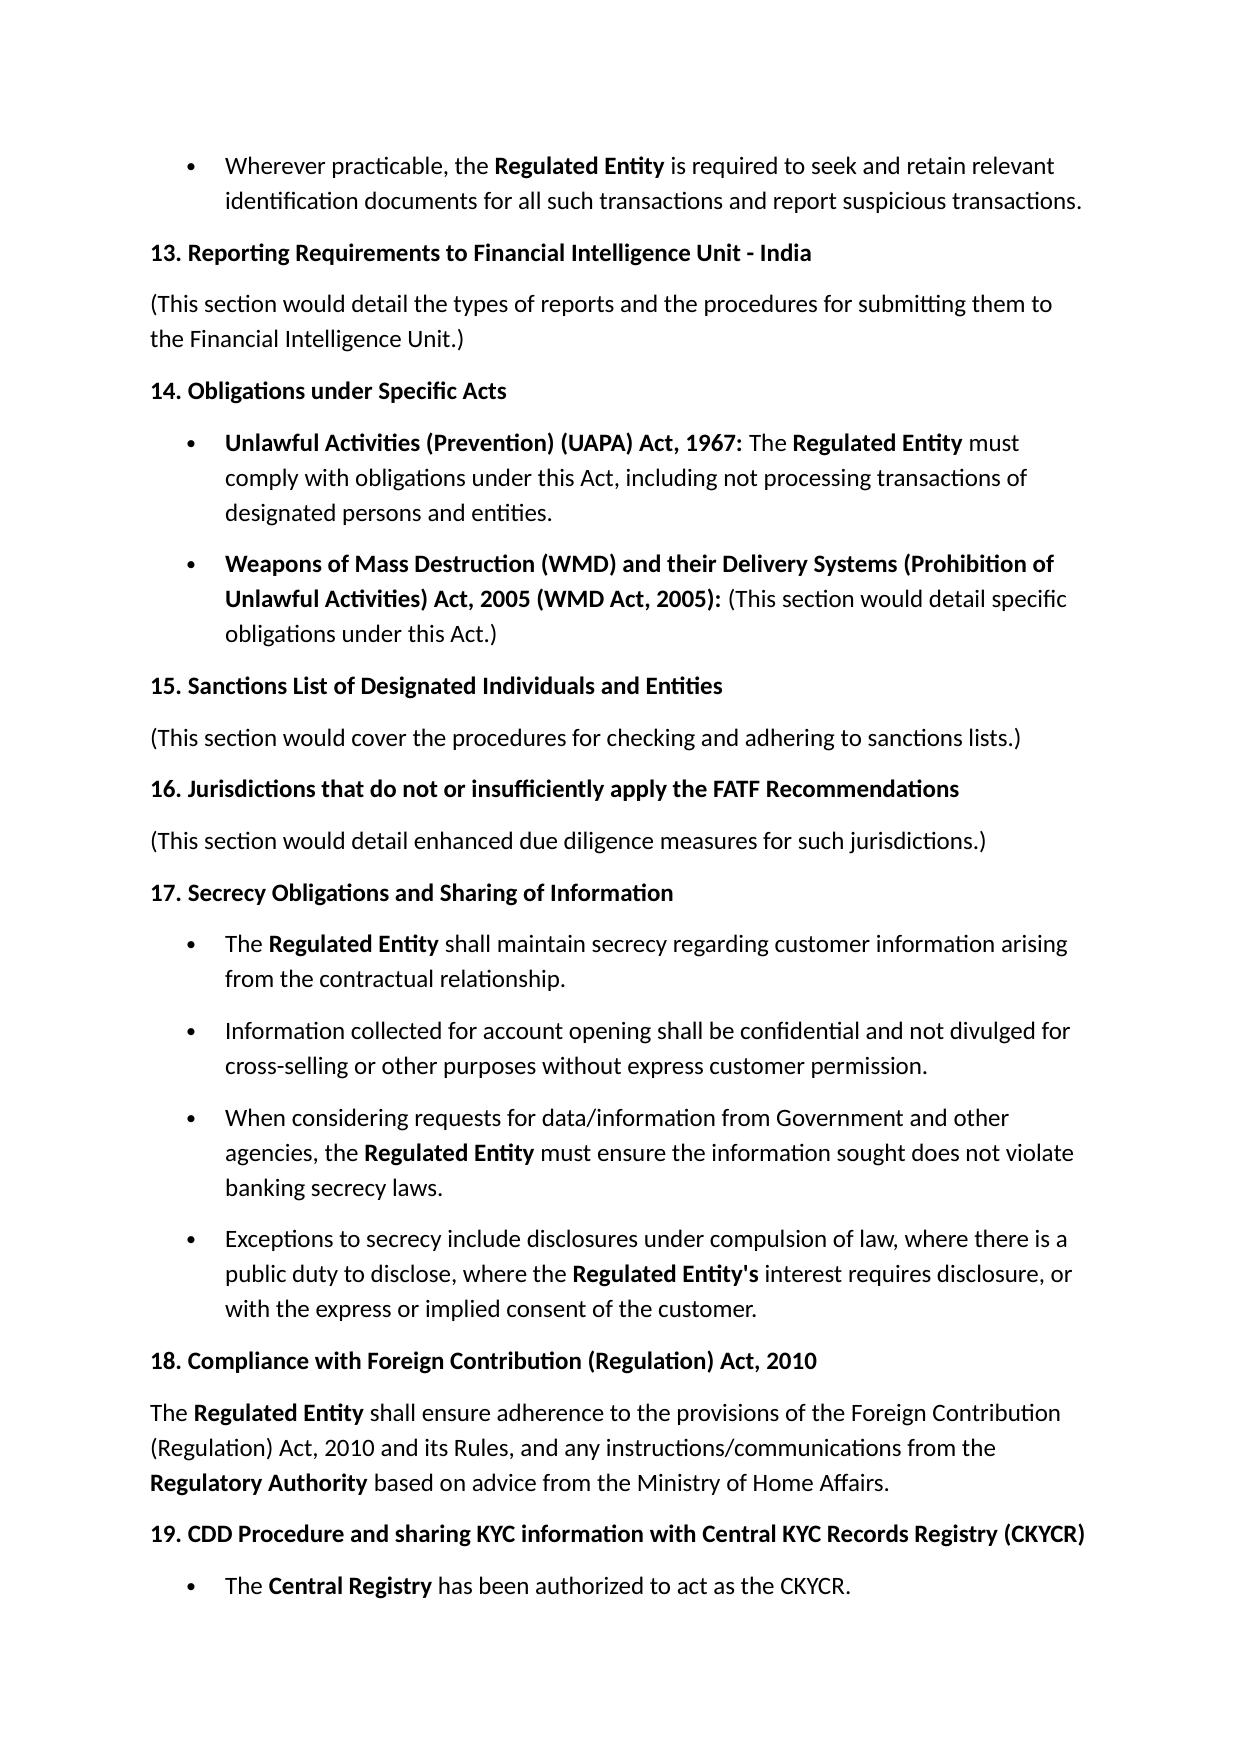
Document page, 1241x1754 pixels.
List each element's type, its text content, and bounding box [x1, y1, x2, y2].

list Exceptions to secrecy include disclosures under compulsion of law, where there is a public duty to disclose, where the Regulated Entity's interest requires disclosure, or with the express or implied consent of the customer. [187, 1223, 1090, 1324]
text (This section would detail the types of reports and the procedures for submitting them to the Financial Intelligence Unit.) [150, 288, 1090, 354]
list Information collected for account opening shall be confidential and not divulged for cross-selling or other purposes without express customer permission. [187, 1015, 1090, 1081]
text 18. Compliance with Foreign Contribution (Regulation) Act, 2010 [150, 1345, 1090, 1376]
text 13. Reporting Requirements to Financial Intelligence Unit - India [150, 237, 1090, 267]
list Unlawful Activities (Prevention) (UAPA) Act, 1967: The Regulated Entity must comply with obligations under this Act, including not processing transactions of designated persons and entities. [187, 427, 1090, 527]
list Weapons of Mass Destruction (WMD) and their Delivery Systems (Prohibition of Unlawful Activities) Act, 2005 (WMD Act, 2005): (This section would detail specific obligations under this Act.) [187, 548, 1090, 649]
text 14. Obligations under Specific Acts [150, 375, 1090, 406]
text 19. CDD Procedure and sharing KYC information with Central KYC Records Registry (CKYCR) [150, 1518, 1090, 1549]
text 15. Sanctions List of Designated Individuals and Entities [150, 670, 1090, 701]
list Wherever practicable, the Regulated Entity is required to seek and retain relevant identification documents for all such transactions and report suspicious transactions. [187, 150, 1090, 216]
text (This section would detail enhanced due diligence measures for such jurisdictions.) [150, 825, 1090, 856]
text (This section would cover the procedures for checking and adhering to sanctions lists.) [150, 722, 1090, 752]
list The Regulated Entity shall maintain secrecy regarding customer information arising from the contractual relationship. [187, 928, 1090, 994]
text 16. Jurisdictions that do not or insufficiently apply the FATF Recommendations [150, 773, 1090, 804]
text 17. Secrecy Obligations and Sharing of Information [150, 877, 1090, 907]
text The Regulated Entity shall ensure adherence to the provisions of the Foreign Contribution (Regulation) Act, 2010 and its Rules, and any instructions/communications from the Regulatory Authority based on advice from the Ministry of Home Affairs. [150, 1397, 1090, 1497]
list The Central Registry has been authorized to act as the CKYCR. [187, 1570, 1090, 1601]
list When considering requests for data/information from Government and other agencies, the Regulated Entity must ensure the information sought does not violate banking secrecy laws. [187, 1102, 1090, 1202]
